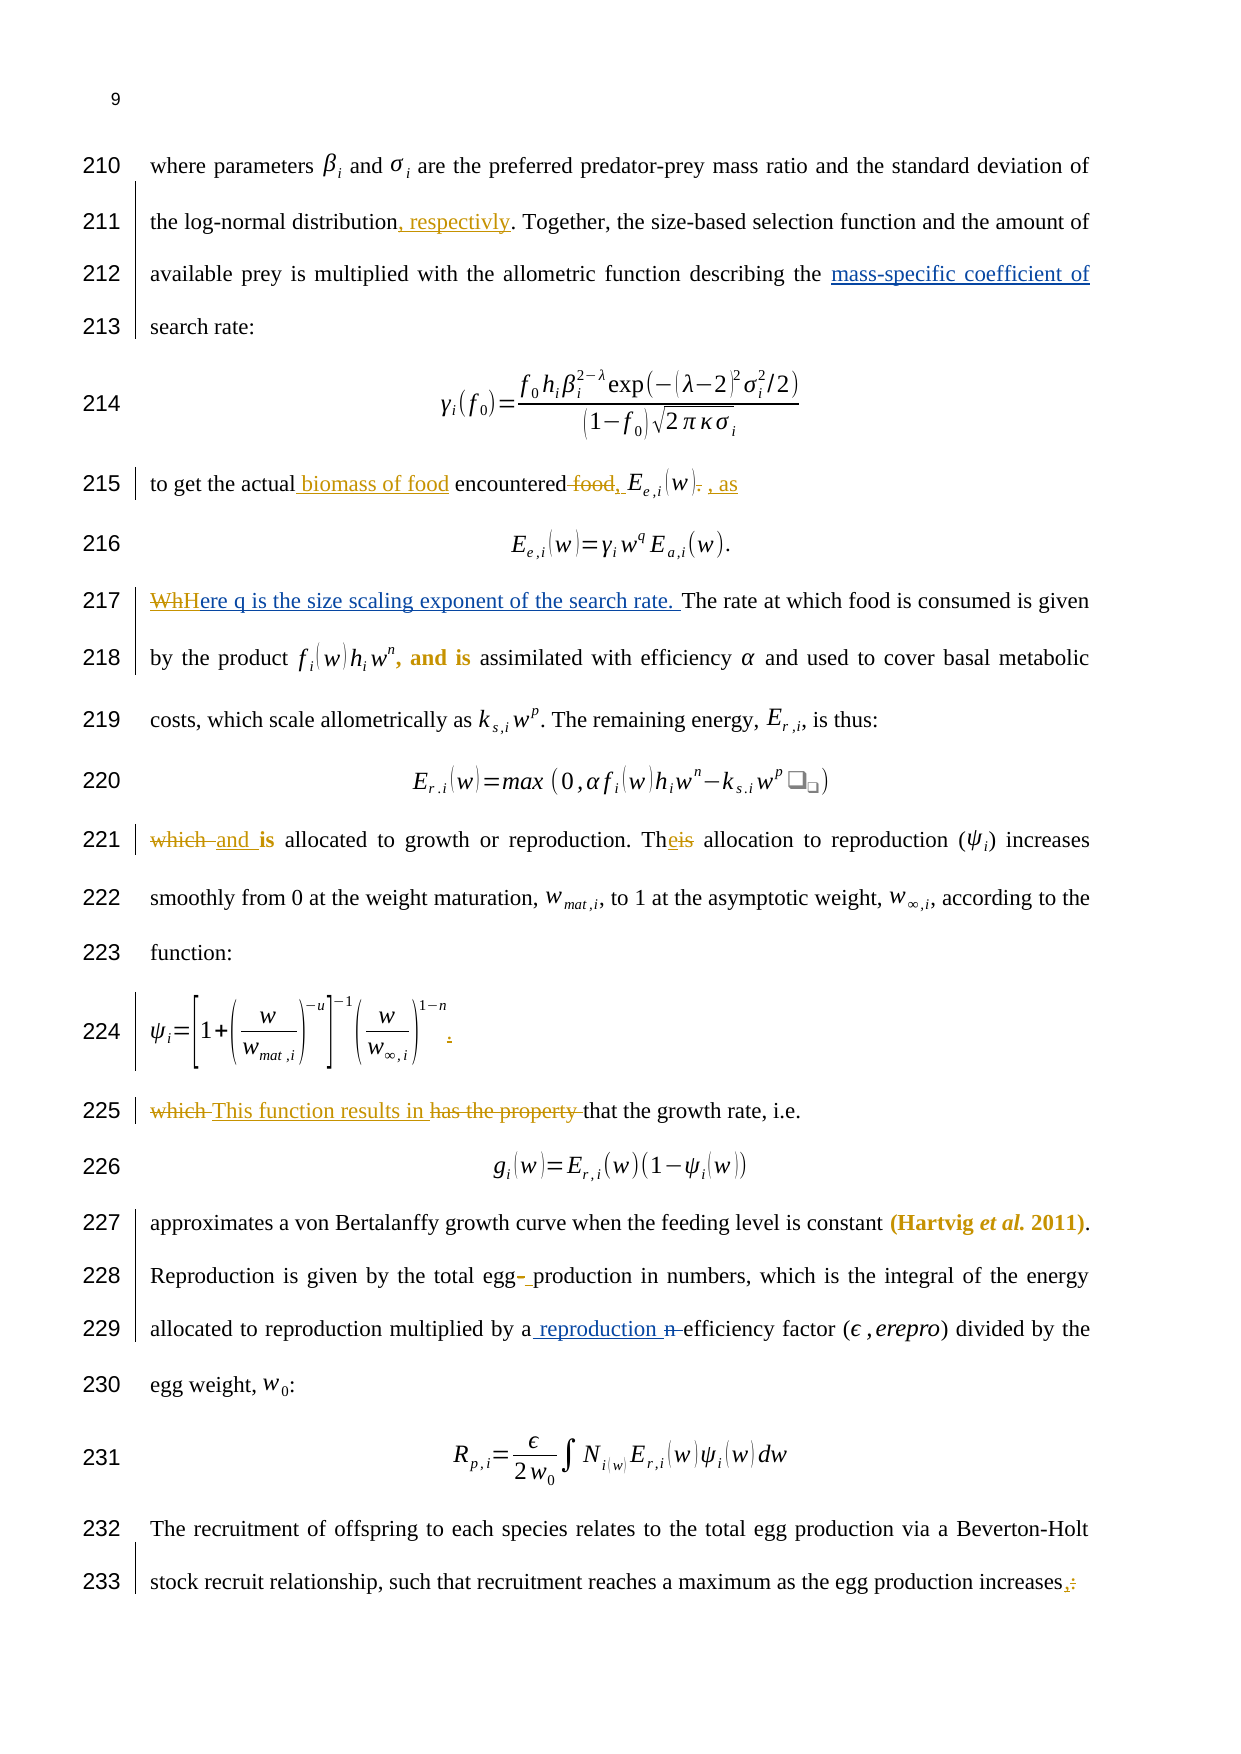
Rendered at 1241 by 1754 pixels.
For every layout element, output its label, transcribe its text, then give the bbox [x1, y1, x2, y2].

text that the growth rate, i.e. [150, 1097, 1090, 1124]
text where parameters and are the preferred predator-prey mass ratio and the standard deviation of the log-normal distribution. Together, the size-based selection function and the amount of available prey is multiplied with the allometric function describing the search rate: [150, 150, 1090, 339]
text is allocated to growth or reproduction. Th allocation to reproduction () increases smoothly from 0 at the weight maturation, , to 1 at the asymptotic weight, , according to the function: [150, 824, 1090, 966]
text . [150, 526, 1090, 561]
text approximates a von Bertalanffy growth curve when the feeding level is constant (Hartvig et al. 2011). Reproduction is given by the total eggproduction in numbers, which is the integral of the energy allocated to reproduction multiplied by aefficiency factor () divided by the egg weight, : [150, 1209, 1090, 1400]
text The rate at which food is consumed is given by the product , and is assimilated with efficiency and used to cover basal metabolic costs, which scale allometrically as . The remaining energy, , is thus: [150, 587, 1090, 736]
text to get the actual encountered [150, 467, 1090, 500]
text The recruitment of offspring to each species relates to the total egg production via a Beverton-Holt stock recruit relationship, such that recruitment reaches a maximum as the egg production increases [150, 1515, 1090, 1594]
